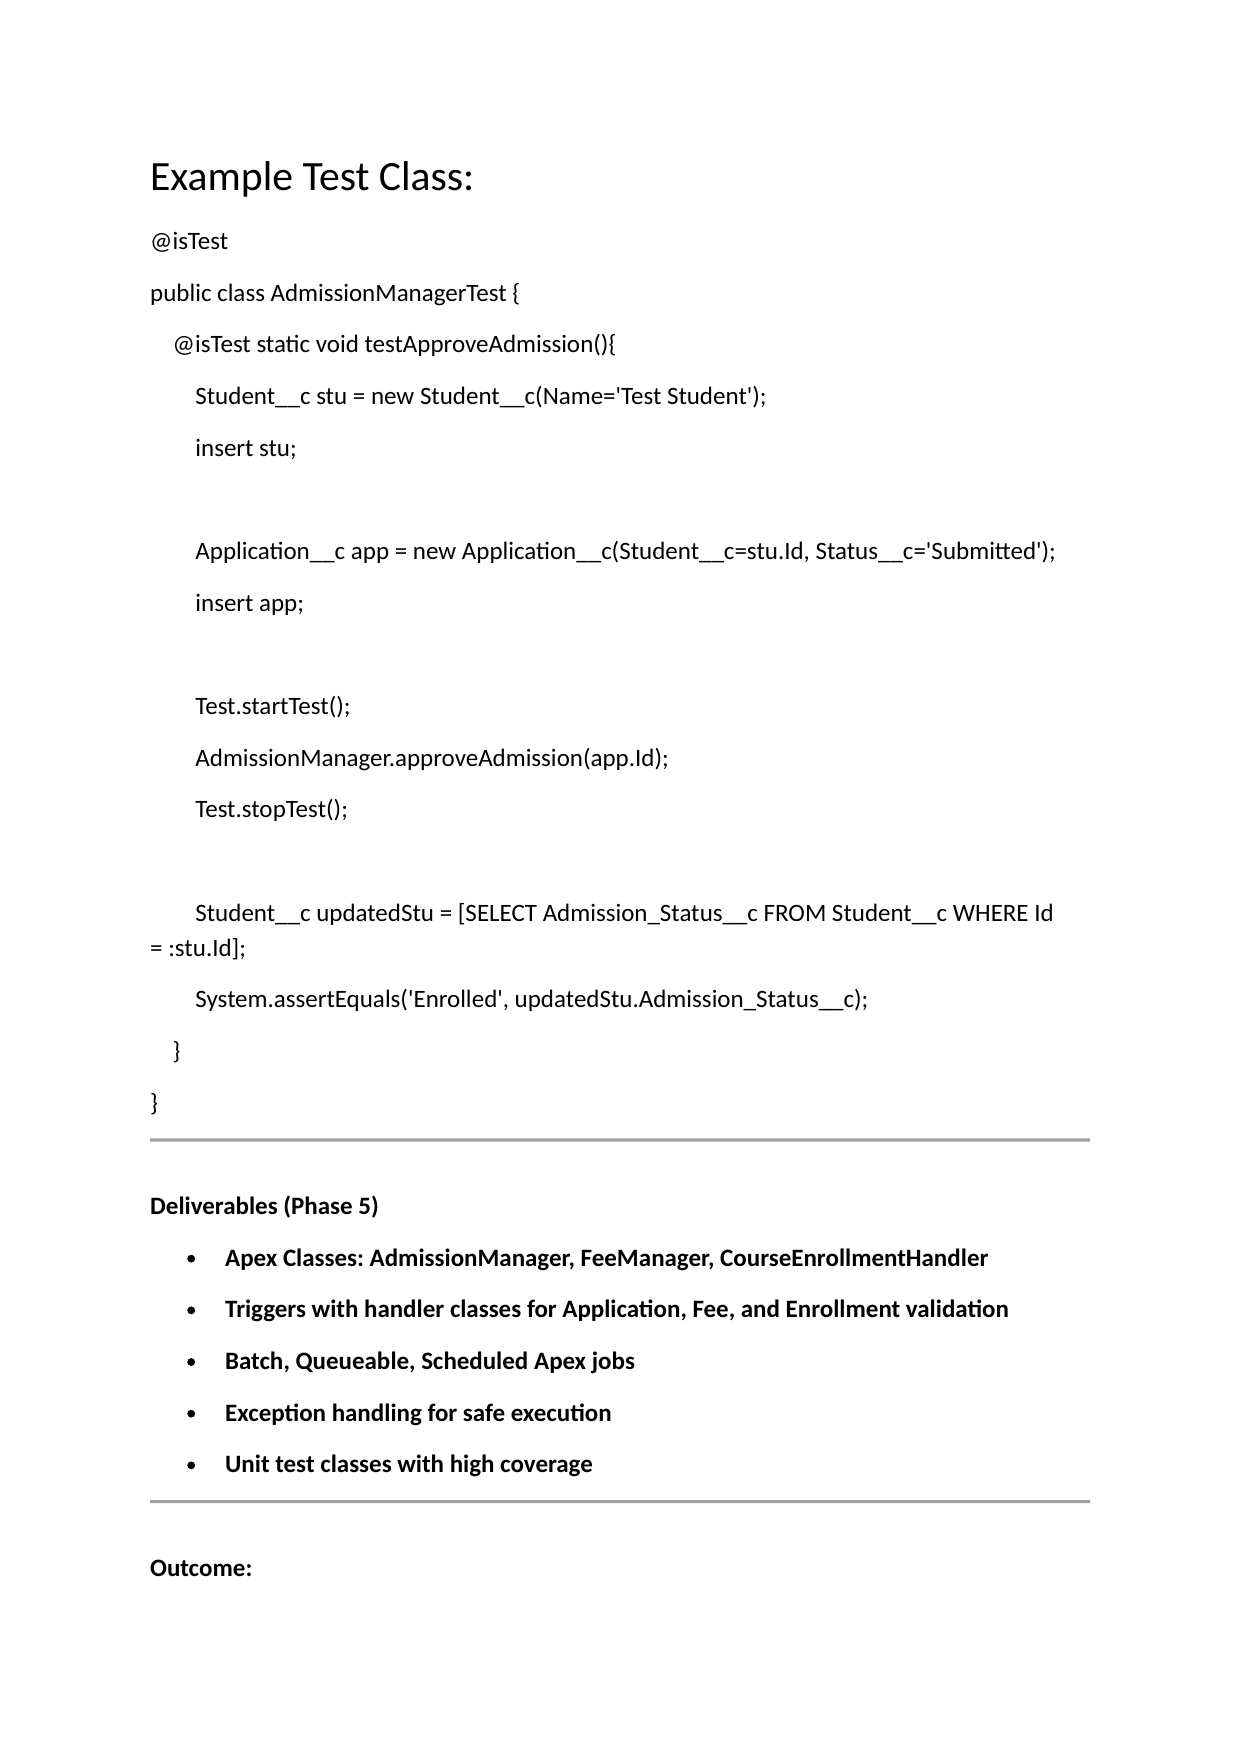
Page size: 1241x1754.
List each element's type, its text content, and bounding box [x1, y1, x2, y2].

text Application__c app = new Application__c(Student__c=stu.Id, Status__c='Submitted'); [150, 535, 1090, 566]
text Outcome: [150, 1552, 1090, 1582]
text public class AdmissionManagerTest { [150, 277, 1090, 307]
text } [150, 1087, 1090, 1117]
list Apex Classes: AdmissionManager, FeeManager, CourseEnrollmentHandler [187, 1242, 1090, 1272]
text Test.stopTest(); [150, 793, 1090, 824]
list Batch, Queueable, Scheduled Apex jobs [187, 1345, 1090, 1376]
text Student__c stu = new Student__c(Name='Test Student'); [150, 380, 1090, 411]
text Student__c updatedStu = [SELECT Admission_Status__c FROM Student__c WHERE Id = :stu.Id]; [150, 897, 1090, 962]
text @isTest [150, 225, 1090, 256]
text AdmissionManager.approveAdmission(app.Id); [150, 742, 1090, 772]
text System.assertEquals('Enrolled', updatedStu.Admission_Status__c); [150, 983, 1090, 1014]
text Test.startTest(); [150, 690, 1090, 721]
list Exception handling for safe execution [187, 1397, 1090, 1427]
text Deliverables (Phase 5) [150, 1190, 1090, 1221]
text insert app; [150, 587, 1090, 617]
list Triggers with handler classes for Application, Fee, and Enrollment validation [187, 1293, 1090, 1324]
list Unit test classes with high coverage [187, 1448, 1090, 1479]
text insert stu; [150, 432, 1090, 462]
text Example Test Class: [150, 150, 1090, 201]
text @isTest static void testApproveAdmission(){ [150, 328, 1090, 359]
text } [150, 1035, 1090, 1066]
